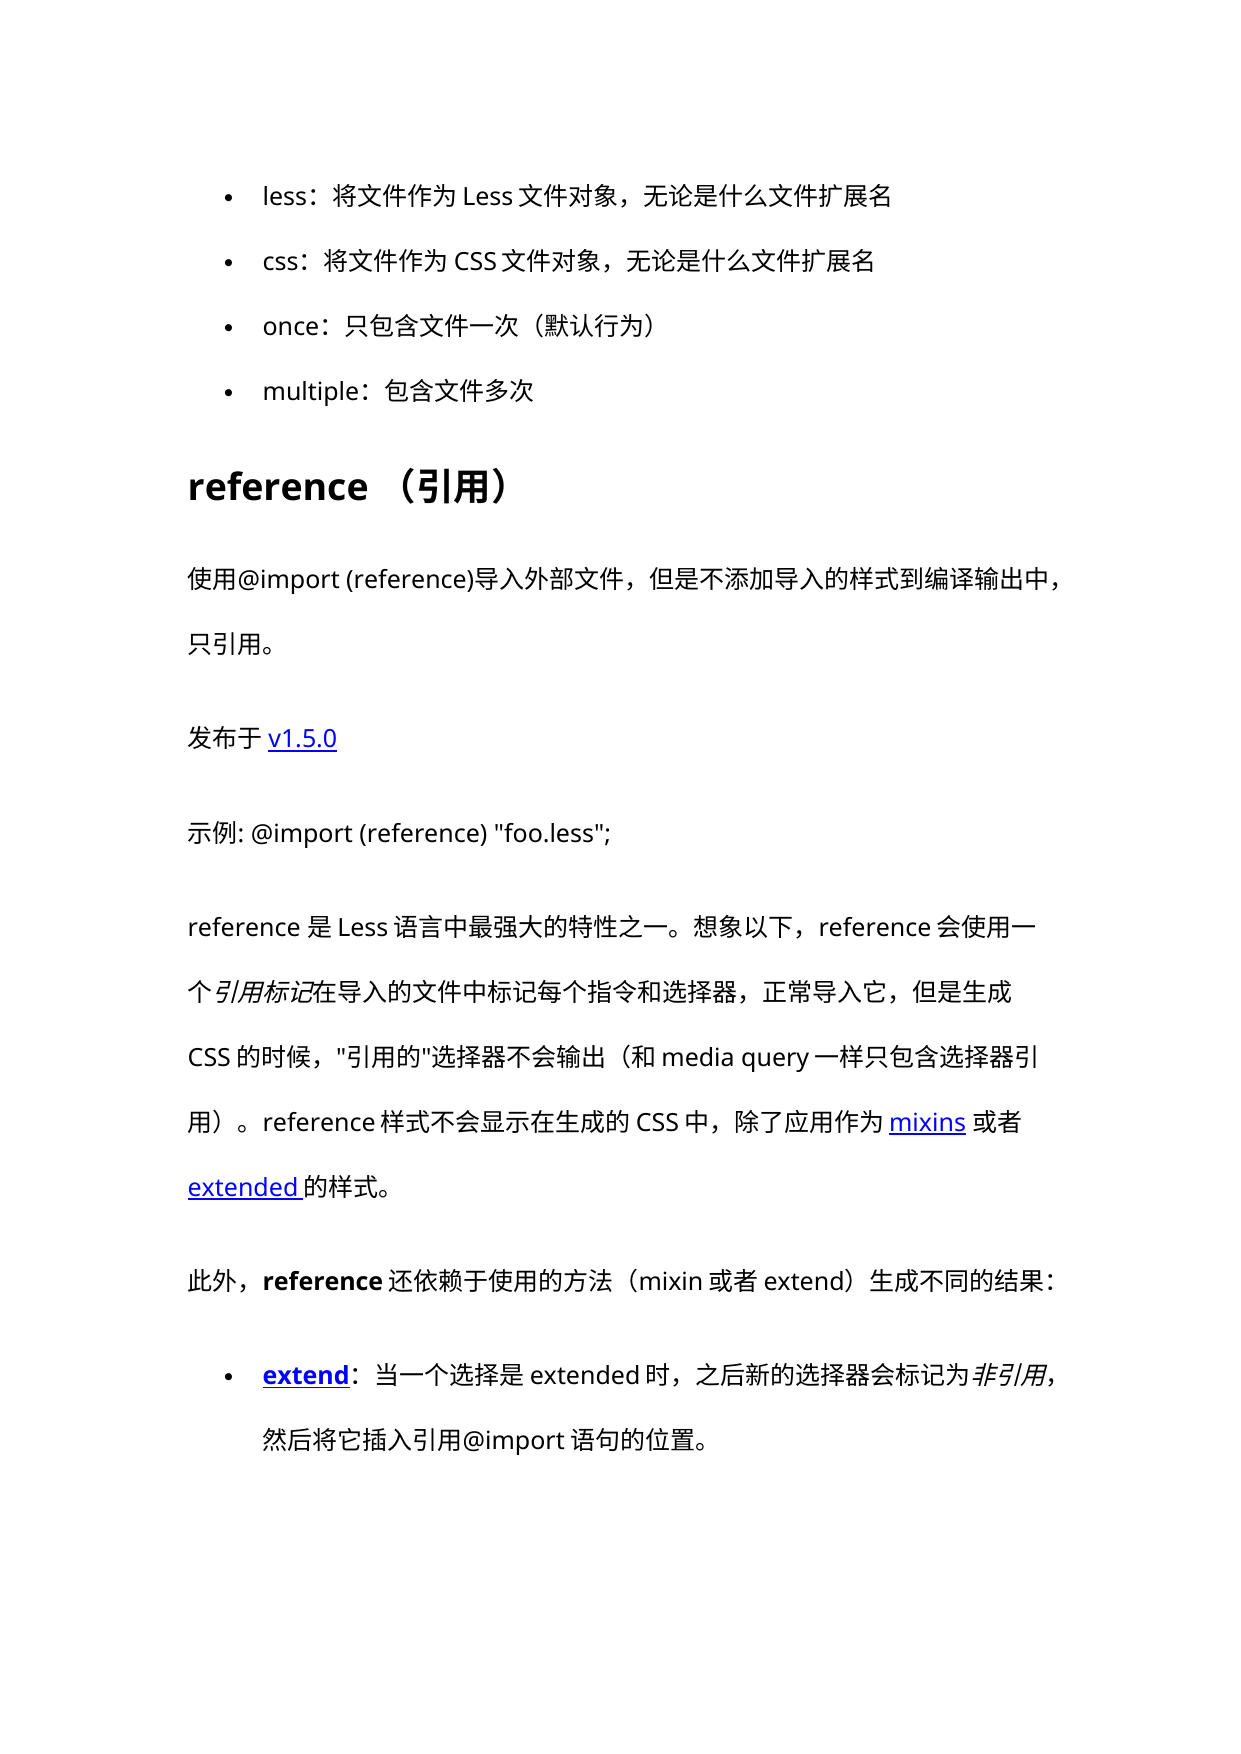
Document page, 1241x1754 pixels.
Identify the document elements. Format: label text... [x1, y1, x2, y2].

list css：将文件作为CSS文件对象，无论是什么文件扩展名 [225, 227, 1053, 292]
text 发布于 v1.5.0 [187, 704, 1053, 769]
text 此外，reference还依赖于使用的方法（mixin或者extend）生成不同的结果： [187, 1247, 1053, 1312]
text reference （引用） [187, 451, 1053, 516]
text 使用@import (reference)导入外部文件，但是不添加导入的样式到编译输出中，只引用。 [187, 545, 1053, 675]
list multiple：包含文件多次 [225, 357, 1053, 422]
text reference 是Less语言中最强大的特性之一。想象以下，reference会使用一个引用标记在导入的文件中标记每个指令和选择器，正常导入它，但是生成CSS的时候，"引用的"选择器不会输出（和media query一样只包含选择器引用）。reference样式不会显示在生成的CSS中，除了应用作为mixins 或者 extended的样式。 [187, 893, 1053, 1218]
text 示例: @import (reference) "foo.less"; [187, 799, 1053, 864]
list extend：当一个选择是extended时，之后新的选择器会标记为非引用，然后将它插入引用@import语句的位置。 [225, 1341, 1053, 1471]
list once：只包含文件一次（默认行为） [225, 292, 1053, 357]
list less：将文件作为Less文件对象，无论是什么文件扩展名 [225, 162, 1053, 227]
